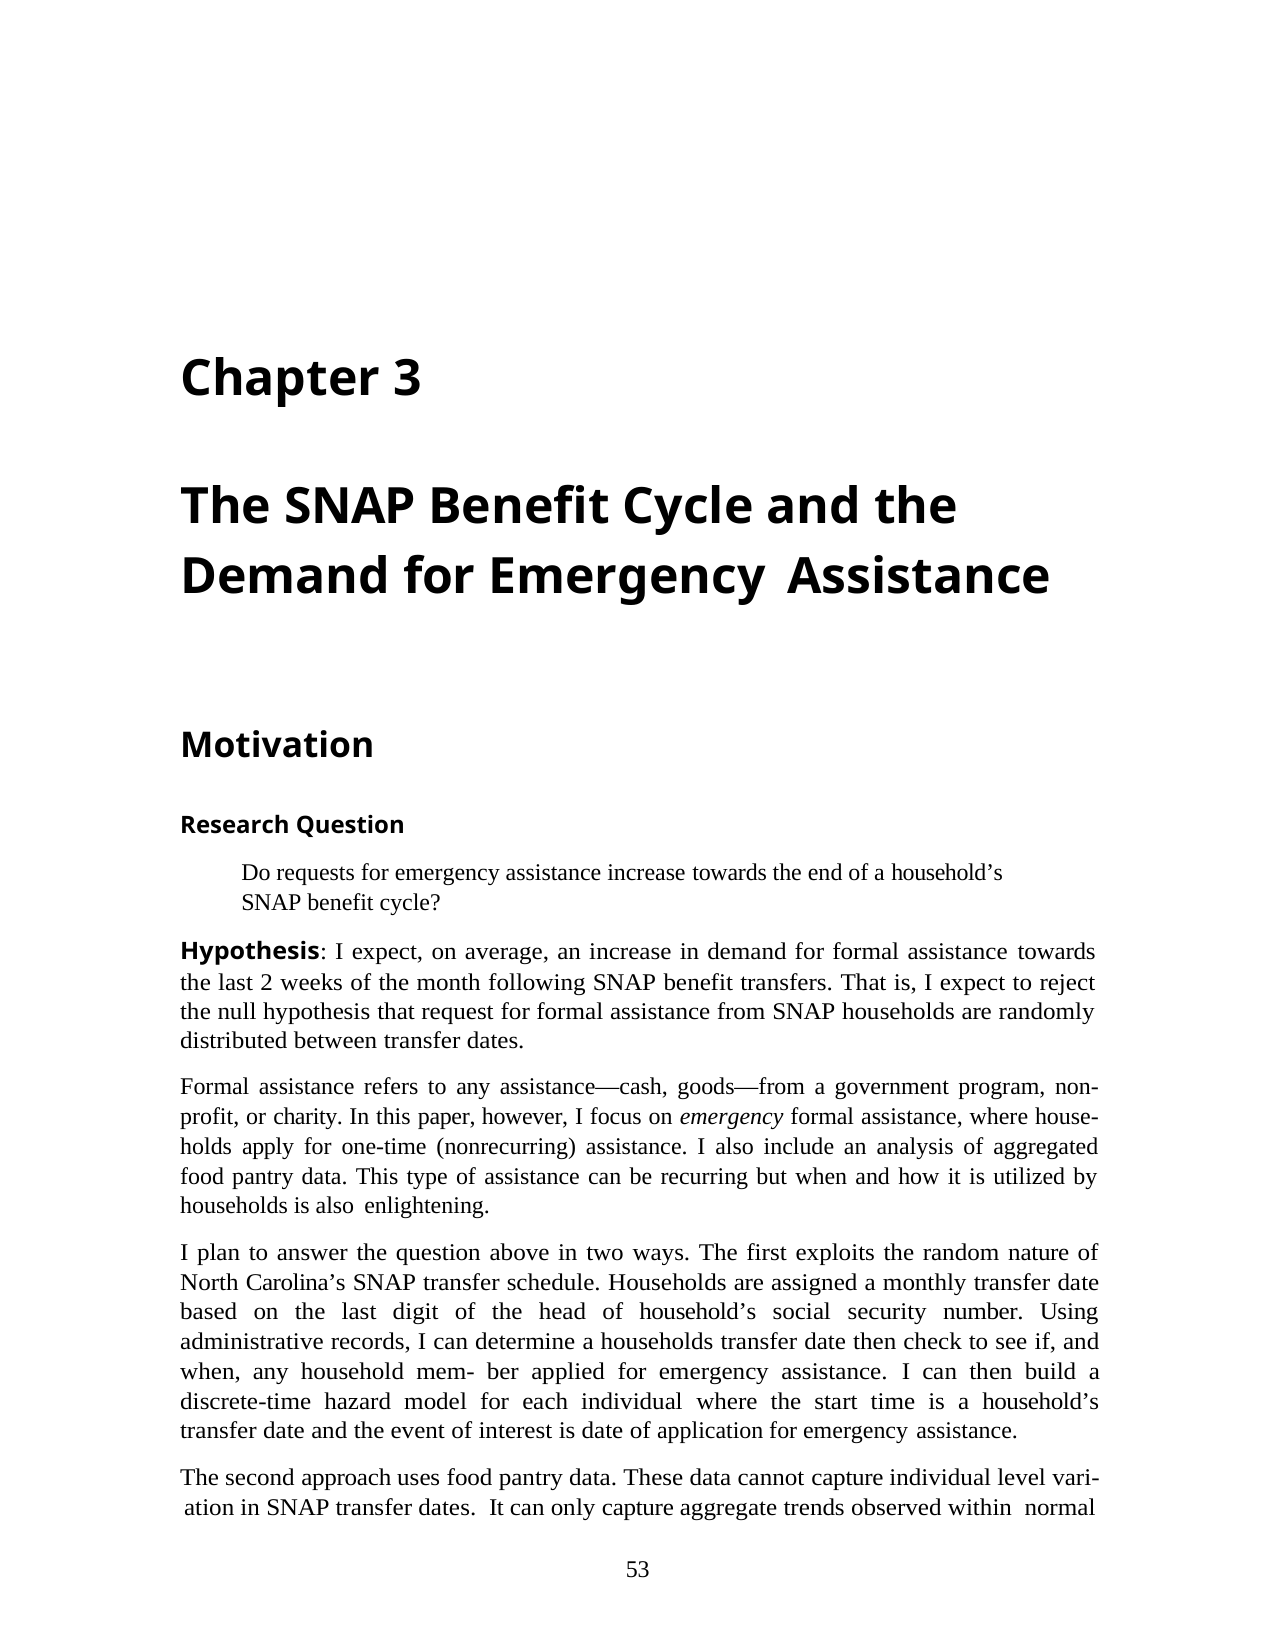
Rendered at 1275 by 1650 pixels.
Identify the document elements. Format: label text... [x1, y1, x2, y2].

text Formal assistance refers to any assistance—cash, goods—from a government program, non- profit, or charity. In this paper, however, I focus on emergency formal assistance, where house- holds apply for one-time (nonrecurring) assistance. I also include an analysis of aggregated food pantry data. This type of assistance can be recurring but when and how it is utilized by households is also enlightening. [180, 1072, 1099, 1219]
subtitle Research Question [180, 808, 1110, 840]
text Do requests for emergency assistance increase towards the end of a household’s SNAP benefit cycle? [241, 858, 1060, 915]
text 53 [230, 1555, 1045, 1582]
subtitle Motivation [180, 719, 1110, 768]
text I plan to answer the question above in two ways. The first exploits the random nature of North Carolina’s SNAP transfer schedule. Households are assigned a monthly transfer date based on the last digit of the head of household’s social security number. Using administrative records, I can determine a households transfer date then check to see if, and when, any household mem- ber applied for emergency assistance. I can then build a discrete-time hazard model for each individual where the start time is a household’s transfer date and the event of interest is date of application for emergency assistance. [180, 1238, 1099, 1444]
text The second approach uses food pantry data. These data cannot capture individual level vari- ation in SNAP transfer dates. It can only capture aggregate trends observed within normal [169, 1463, 1110, 1520]
subtitle Chapter 3 [180, 342, 1110, 410]
text Hypothesis: I expect, on average, an increase in demand for formal assistance towards the last 2 weeks of the month following SNAP benefit transfers. That is, I expect to reject the null hypothesis that request for formal assistance from SNAP households are randomly distributed between transfer dates. [180, 934, 1095, 1054]
text The SNAP Benefit Cycle and the Demand for Emergency Assistance [180, 470, 1060, 608]
